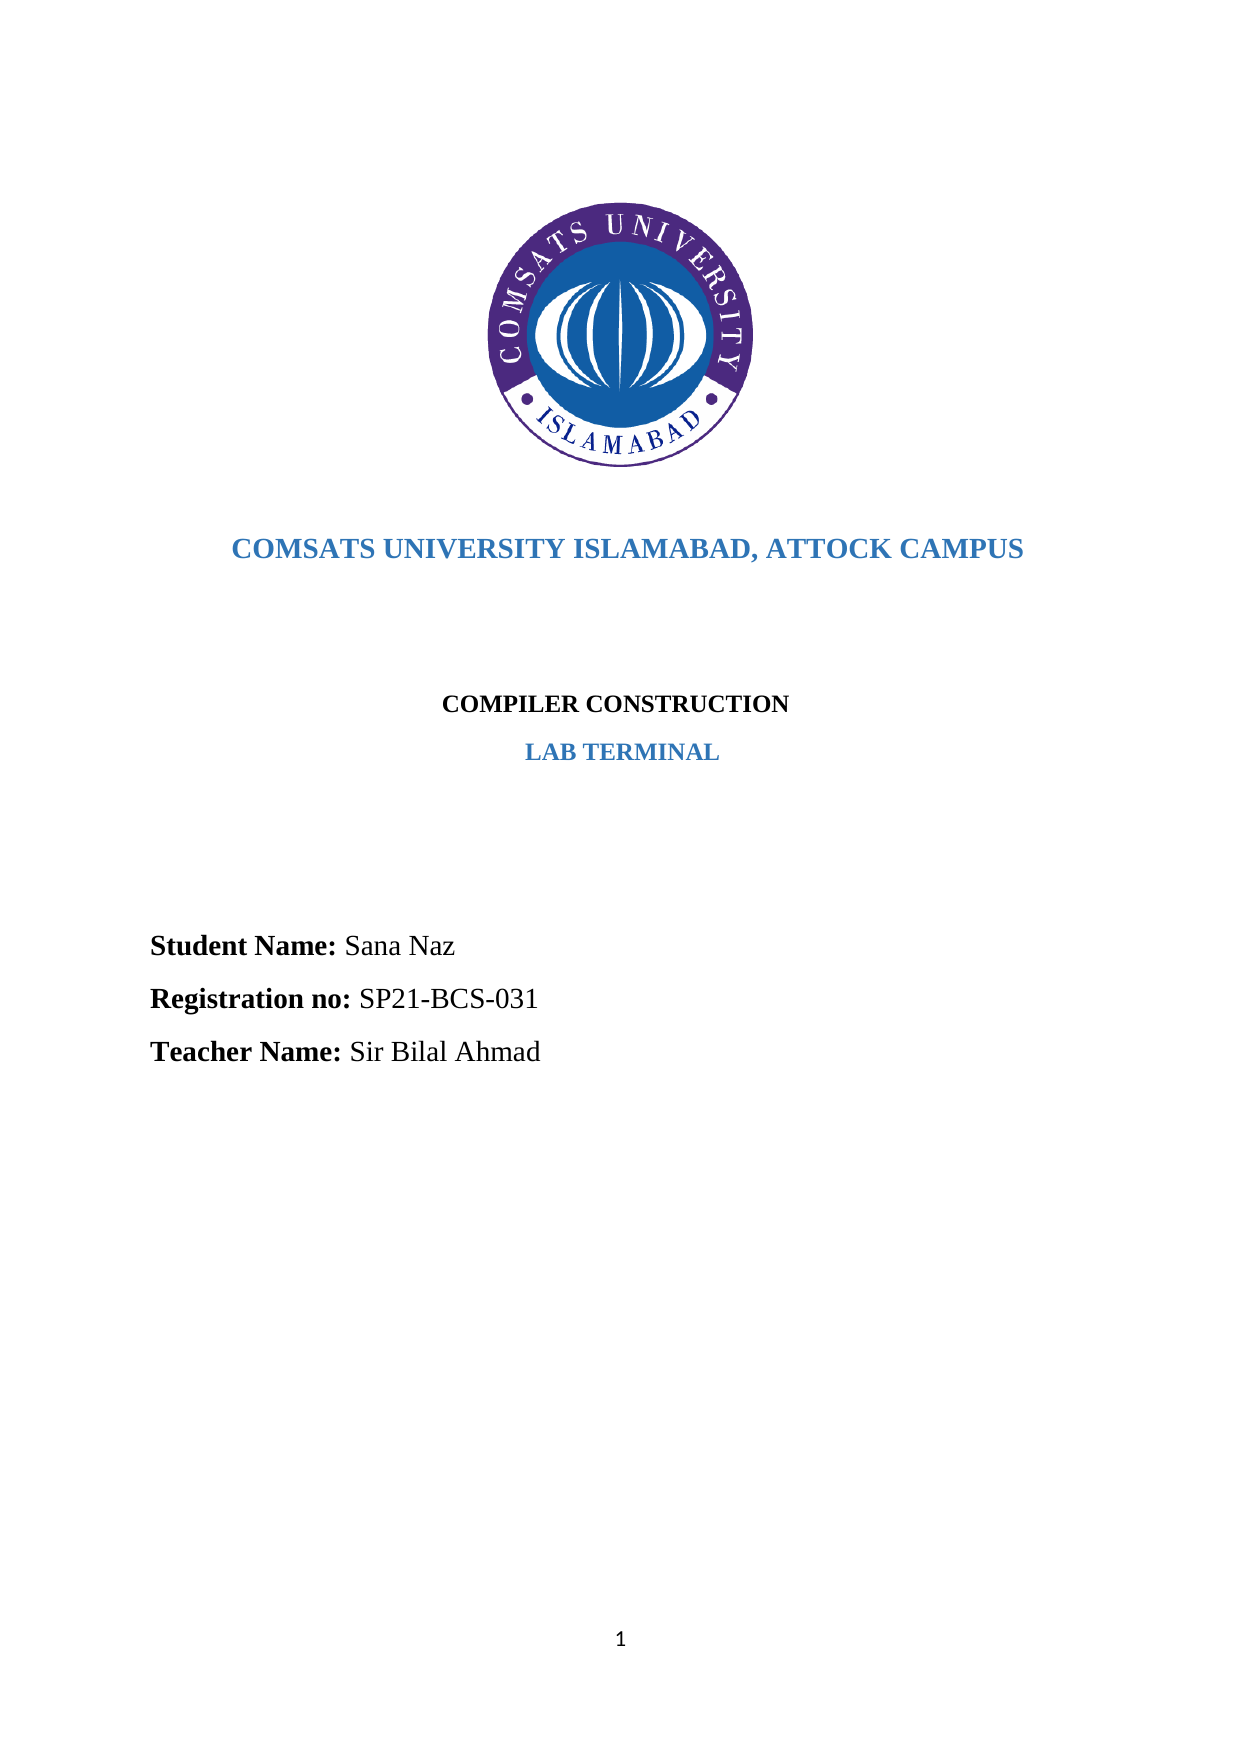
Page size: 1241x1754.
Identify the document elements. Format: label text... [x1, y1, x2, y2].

text Student Name: Sana Naz [150, 928, 1090, 962]
text LAB TERMINAL [150, 737, 1090, 766]
text COMPILER CONSTRUCTION [150, 689, 1090, 718]
text Registration no: SP21-BCS-031 [150, 981, 1090, 1014]
text Teacher Name: Sir Bilal Ahmad [150, 1034, 1090, 1067]
picture [485, 200, 755, 469]
text COMSATS UNIVERSITY ISLAMABAD, ATTOCK CAMPUS [150, 531, 1090, 564]
